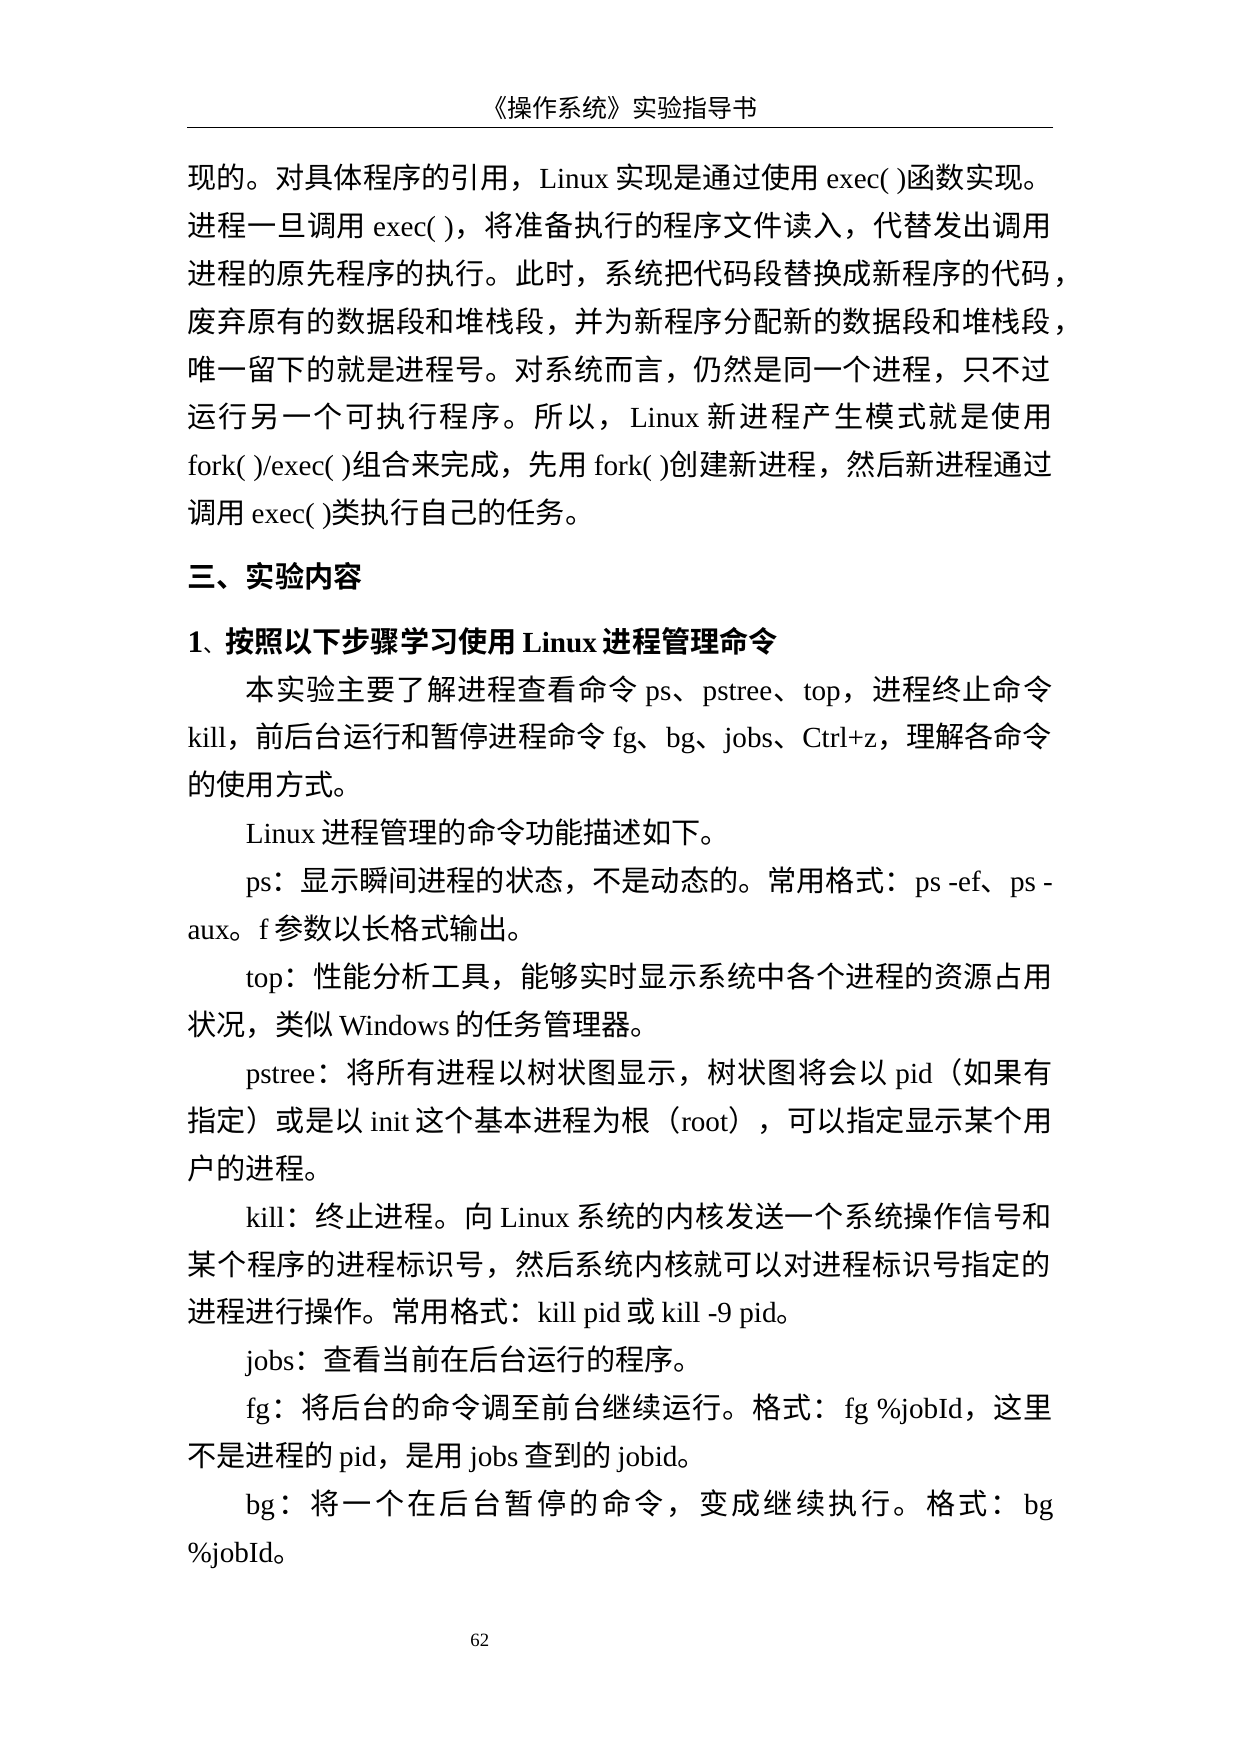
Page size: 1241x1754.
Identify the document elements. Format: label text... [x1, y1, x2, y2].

text 三、实验内容 [187, 549, 1053, 597]
text jobs：查看当前在后台运行的程序。 [187, 1332, 1053, 1380]
text 1、按照以下步骤学习使用Linux进程管理命令 [187, 614, 1053, 662]
text Linux进程管理的命令功能描述如下。 [187, 805, 1053, 853]
text 本实验主要了解进程查看命令ps、pstree、top，进程终止命令kill，前后台运行和暂停进程命令fg、bg、jobs、Ctrl+z，理解各命令的使用方式。 [187, 662, 1053, 805]
text bg：将一个在后台暂停的命令，变成继续执行。格式：bg %jobId。 [187, 1476, 1053, 1572]
text pstree：将所有进程以树状图显示，树状图将会以pid（如果有指定）或是以init这个基本进程为根（root），可以指定显示某个用户的进程。 [187, 1045, 1053, 1189]
text kill：终止进程。向Linux系统的内核发送一个系统操作信号和某个程序的进程标识号，然后系统内核就可以对进程标识号指定的进程进行操作。常用格式：kill pid或kill -9 pid。 [187, 1189, 1053, 1332]
text ps：显示瞬间进程的状态，不是动态的。常用格式：ps -ef、ps -aux。f参数以长格式输出。 [187, 853, 1053, 949]
text top：性能分析工具，能够实时显示系统中各个进程的资源占用状况，类似Windows的任务管理器。 [187, 949, 1053, 1045]
text fg：将后台的命令调至前台继续运行。格式：fg %jobId，这里不是进程的pid，是用jobs查到的jobid。 [187, 1380, 1053, 1476]
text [187, 150, 1053, 533]
